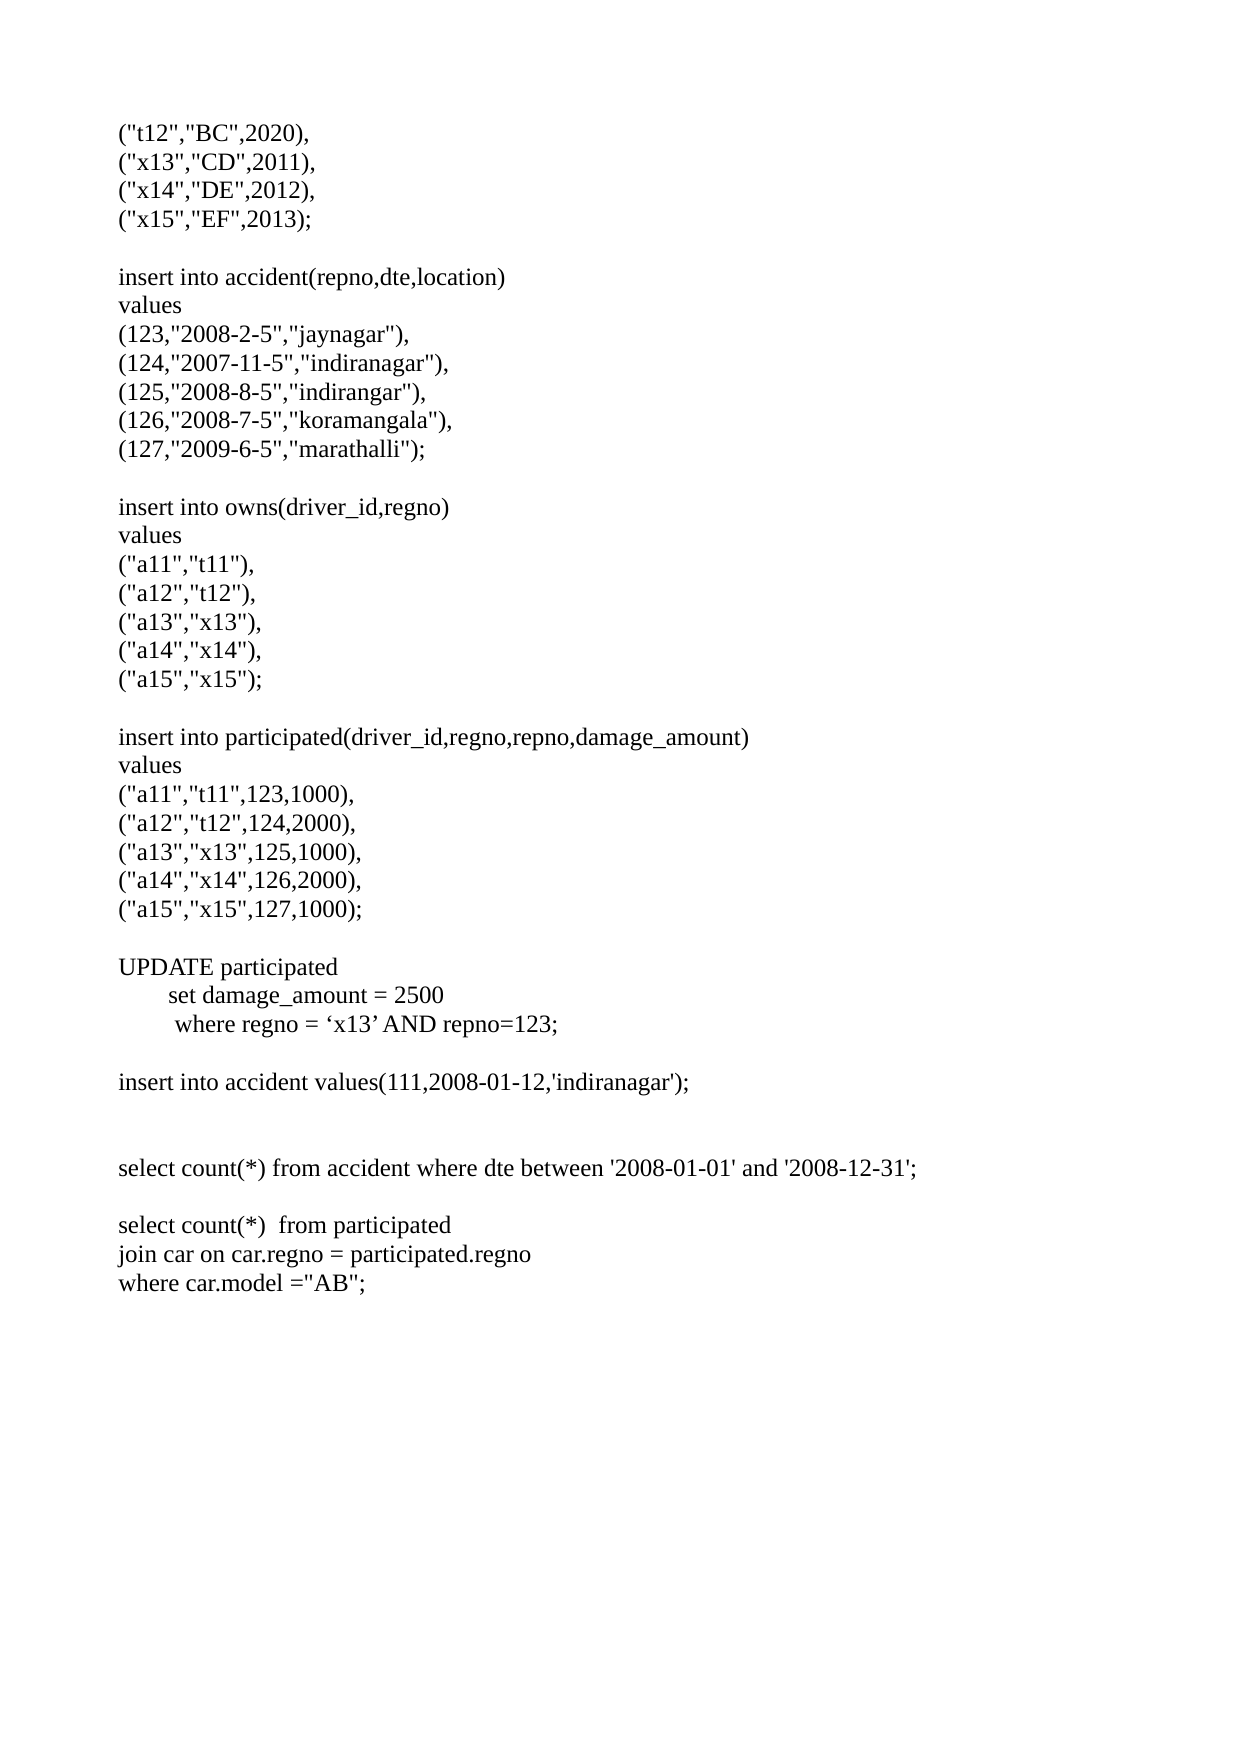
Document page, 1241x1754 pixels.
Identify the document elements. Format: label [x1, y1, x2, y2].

text [118, 118, 1122, 1297]
